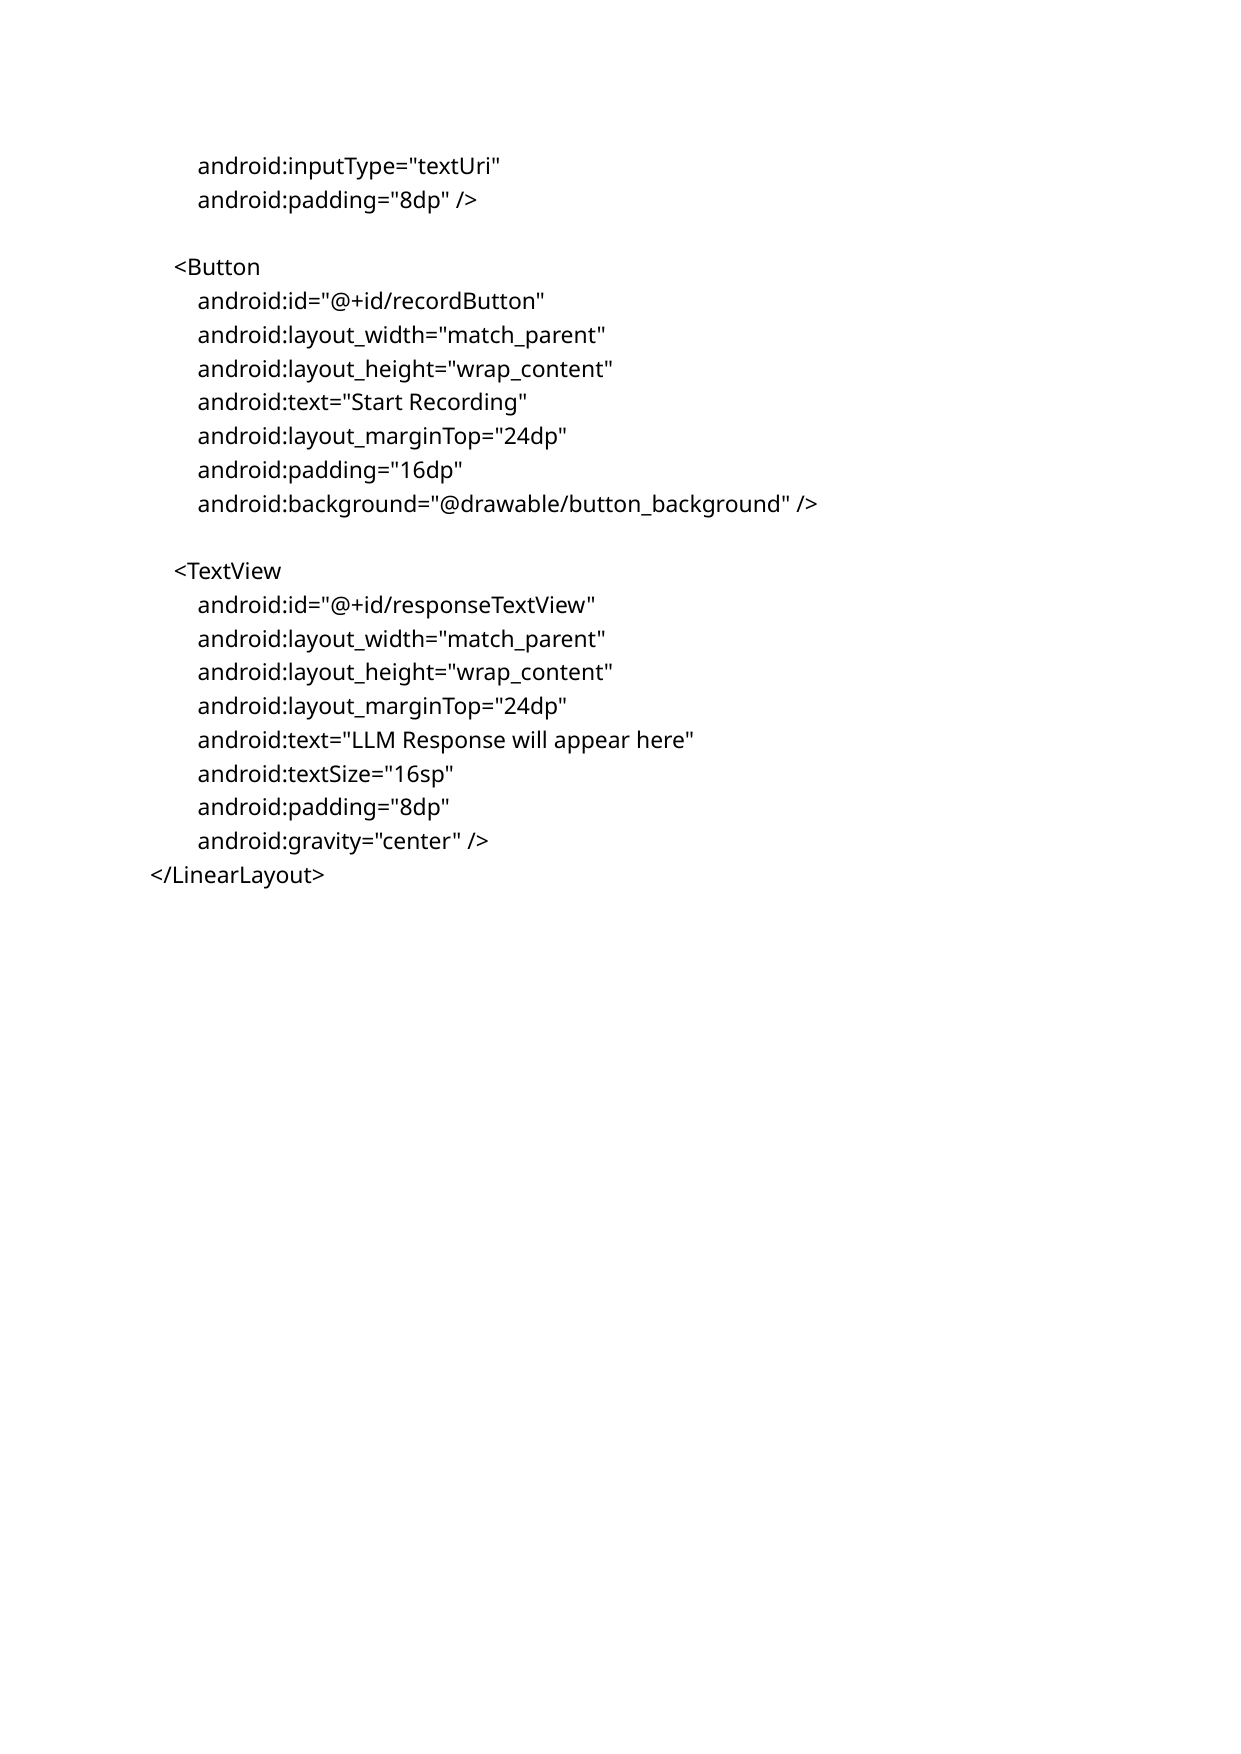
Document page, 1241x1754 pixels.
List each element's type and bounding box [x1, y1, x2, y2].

text [150, 150, 1090, 890]
